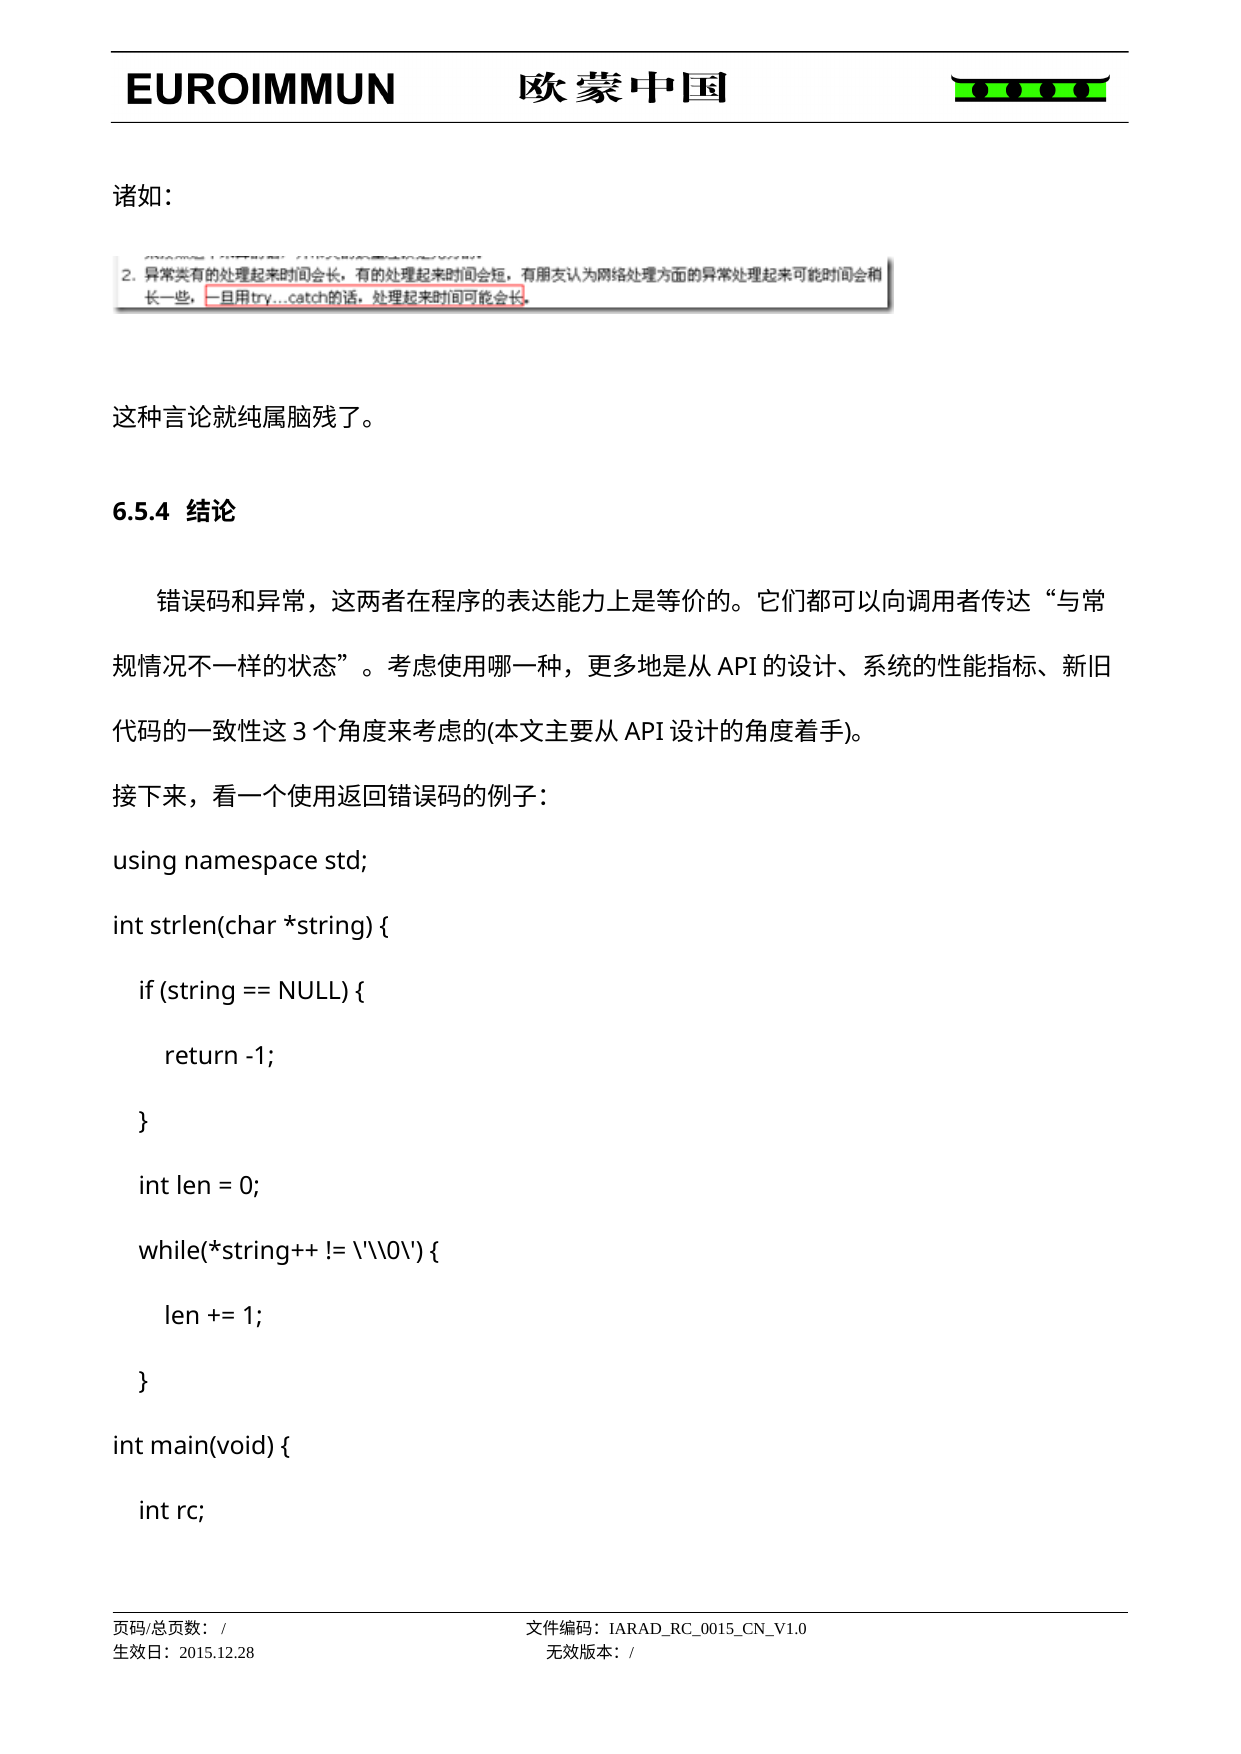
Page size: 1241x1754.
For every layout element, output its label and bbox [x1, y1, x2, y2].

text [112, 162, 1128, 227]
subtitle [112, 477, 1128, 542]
picture [112, 256, 894, 314]
picture [110, 51, 1129, 123]
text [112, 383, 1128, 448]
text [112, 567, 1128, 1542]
